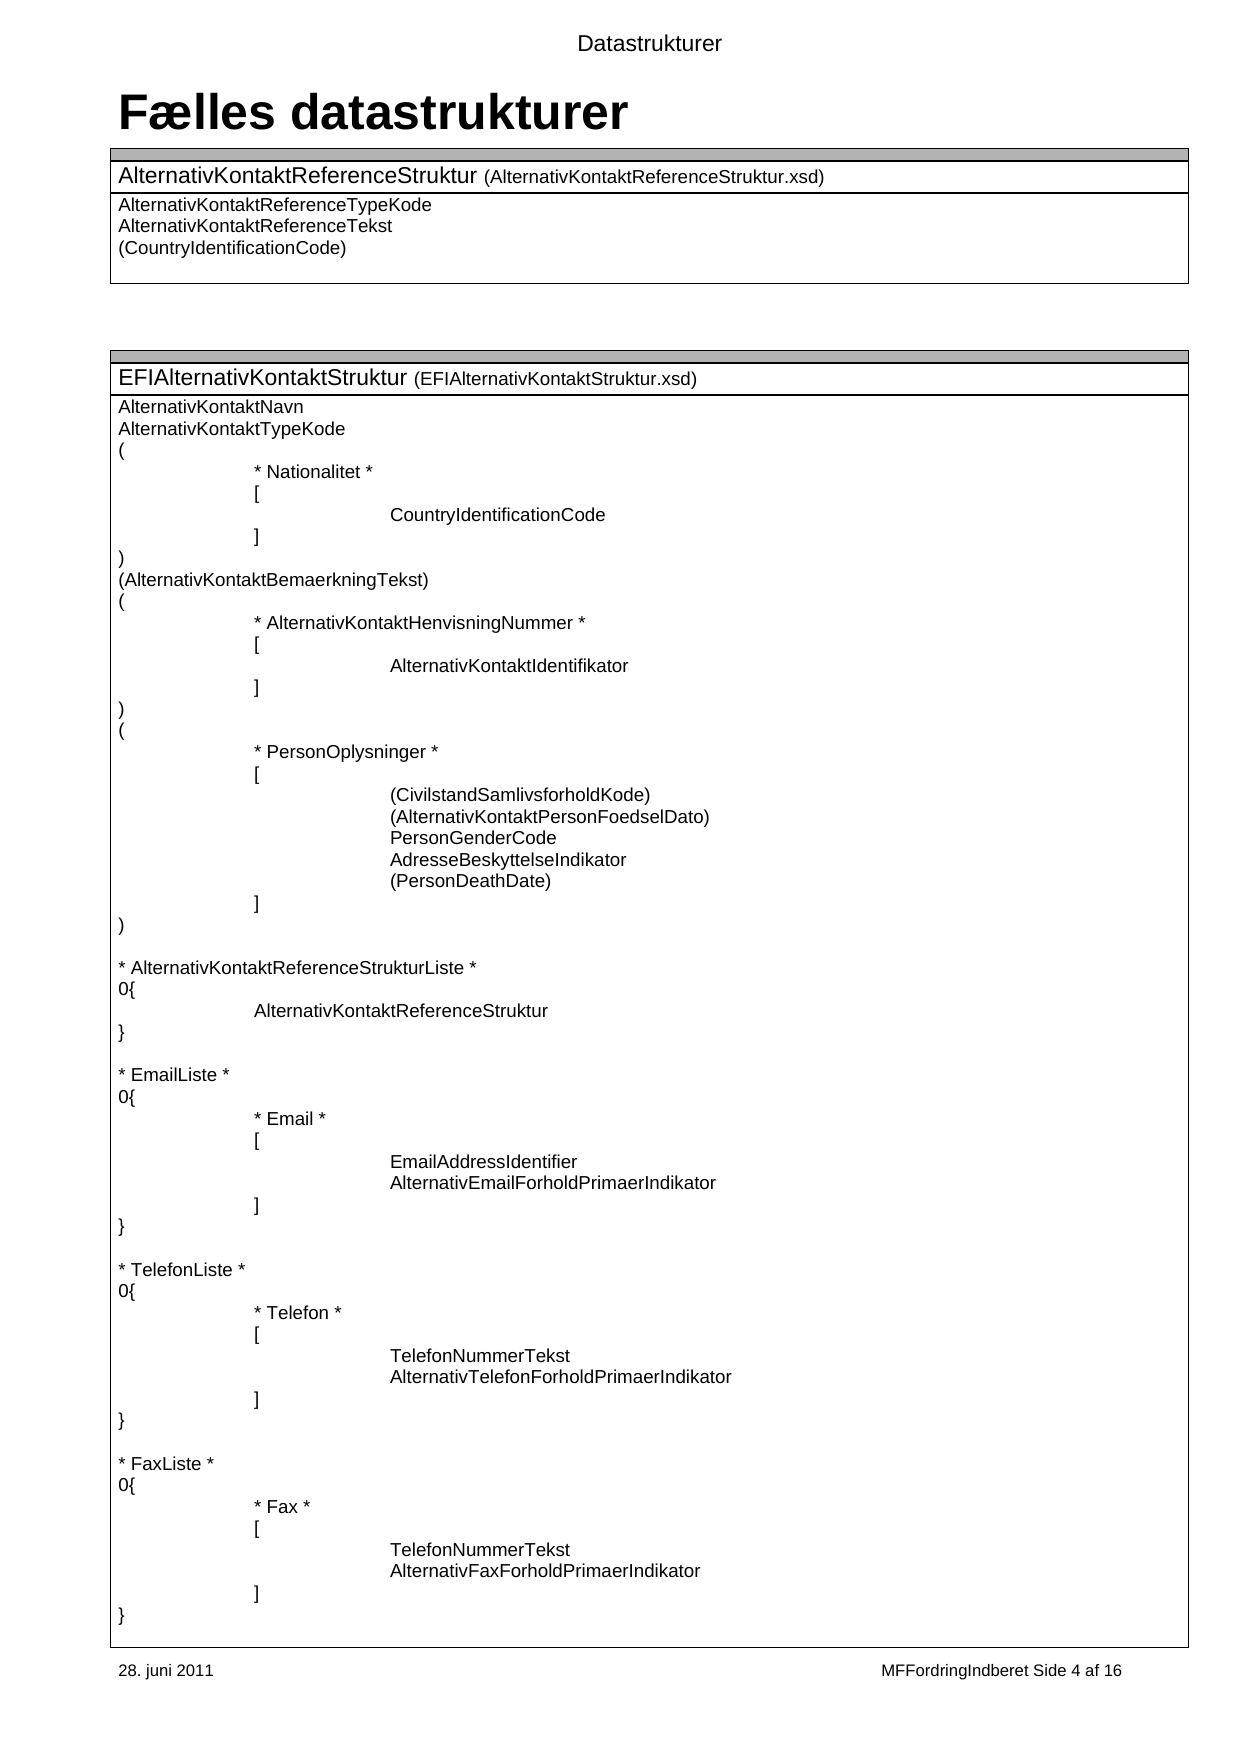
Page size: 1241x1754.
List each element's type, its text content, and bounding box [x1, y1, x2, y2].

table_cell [111, 396, 1188, 1646]
table_cell AlternativKontaktReferenceTypeKode AlternativKontaktReferenceTekst (CountryIdentificationCode) [111, 194, 1188, 283]
table_header [111, 351, 1188, 362]
table_header [111, 149, 1188, 160]
text Fælles datastrukturer [118, 82, 1181, 140]
table_cell EFIAlternativKontaktStruktur (EFIAlternativKontaktStruktur.xsd) [111, 364, 1188, 394]
table_cell AlternativKontaktReferenceStruktur (AlternativKontaktReferenceStruktur.xsd) [111, 162, 1188, 192]
